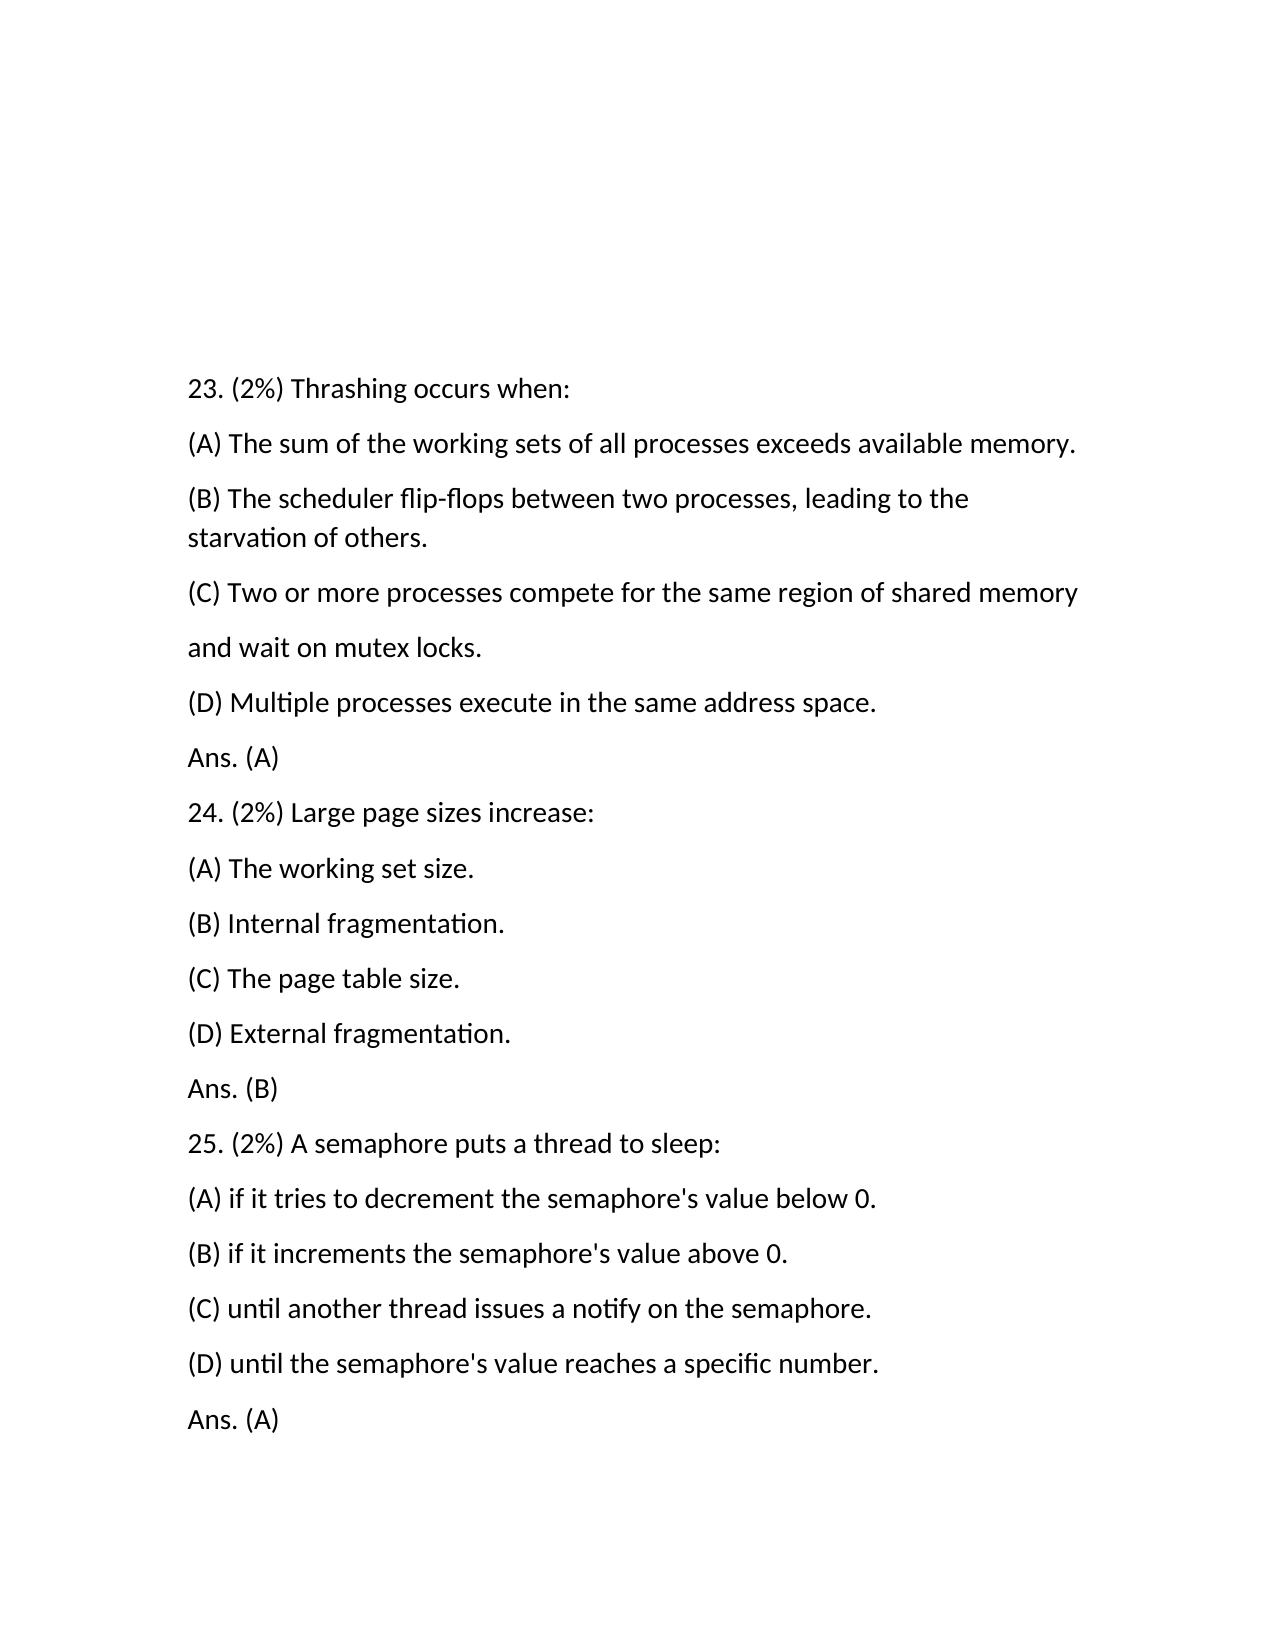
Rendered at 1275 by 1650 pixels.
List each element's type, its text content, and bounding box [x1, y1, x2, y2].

text Ans. (B) [187, 1070, 1087, 1106]
text (C) Two or more processes compete for the same region of shared memory [187, 574, 1087, 610]
text (D) Multiple processes execute in the same address space. [187, 684, 1087, 720]
text (D) until the semaphore's value reaches a specific number. [187, 1346, 1087, 1381]
text (B) The scheduler flip-flops between two processes, leading to the starvation of others. [187, 481, 1087, 555]
text (D) External fragmentation. [187, 1015, 1087, 1051]
text (C) until another thread issues a notify on the semaphore. [187, 1291, 1087, 1326]
text (A) The sum of the working sets of all processes exceeds available memory. [187, 426, 1087, 461]
text 23. (2%) Thrashing occurs when: [187, 370, 1087, 406]
text 24. (2%) Large page sizes increase: [187, 794, 1087, 830]
text (A) if it tries to decrement the semaphore's value below 0. [187, 1180, 1087, 1216]
text (B) if it increments the semaphore's value above 0. [187, 1235, 1087, 1271]
text (C) The page table size. [187, 960, 1087, 996]
text (A) The working set size. [187, 850, 1087, 885]
text (B) Internal fragmentation. [187, 905, 1087, 940]
text and wait on mutex locks. [187, 629, 1087, 665]
text Ans. (A) [187, 739, 1087, 775]
text Ans. (A) [187, 1401, 1087, 1436]
text 25. (2%) A semaphore puts a thread to sleep: [187, 1125, 1087, 1161]
